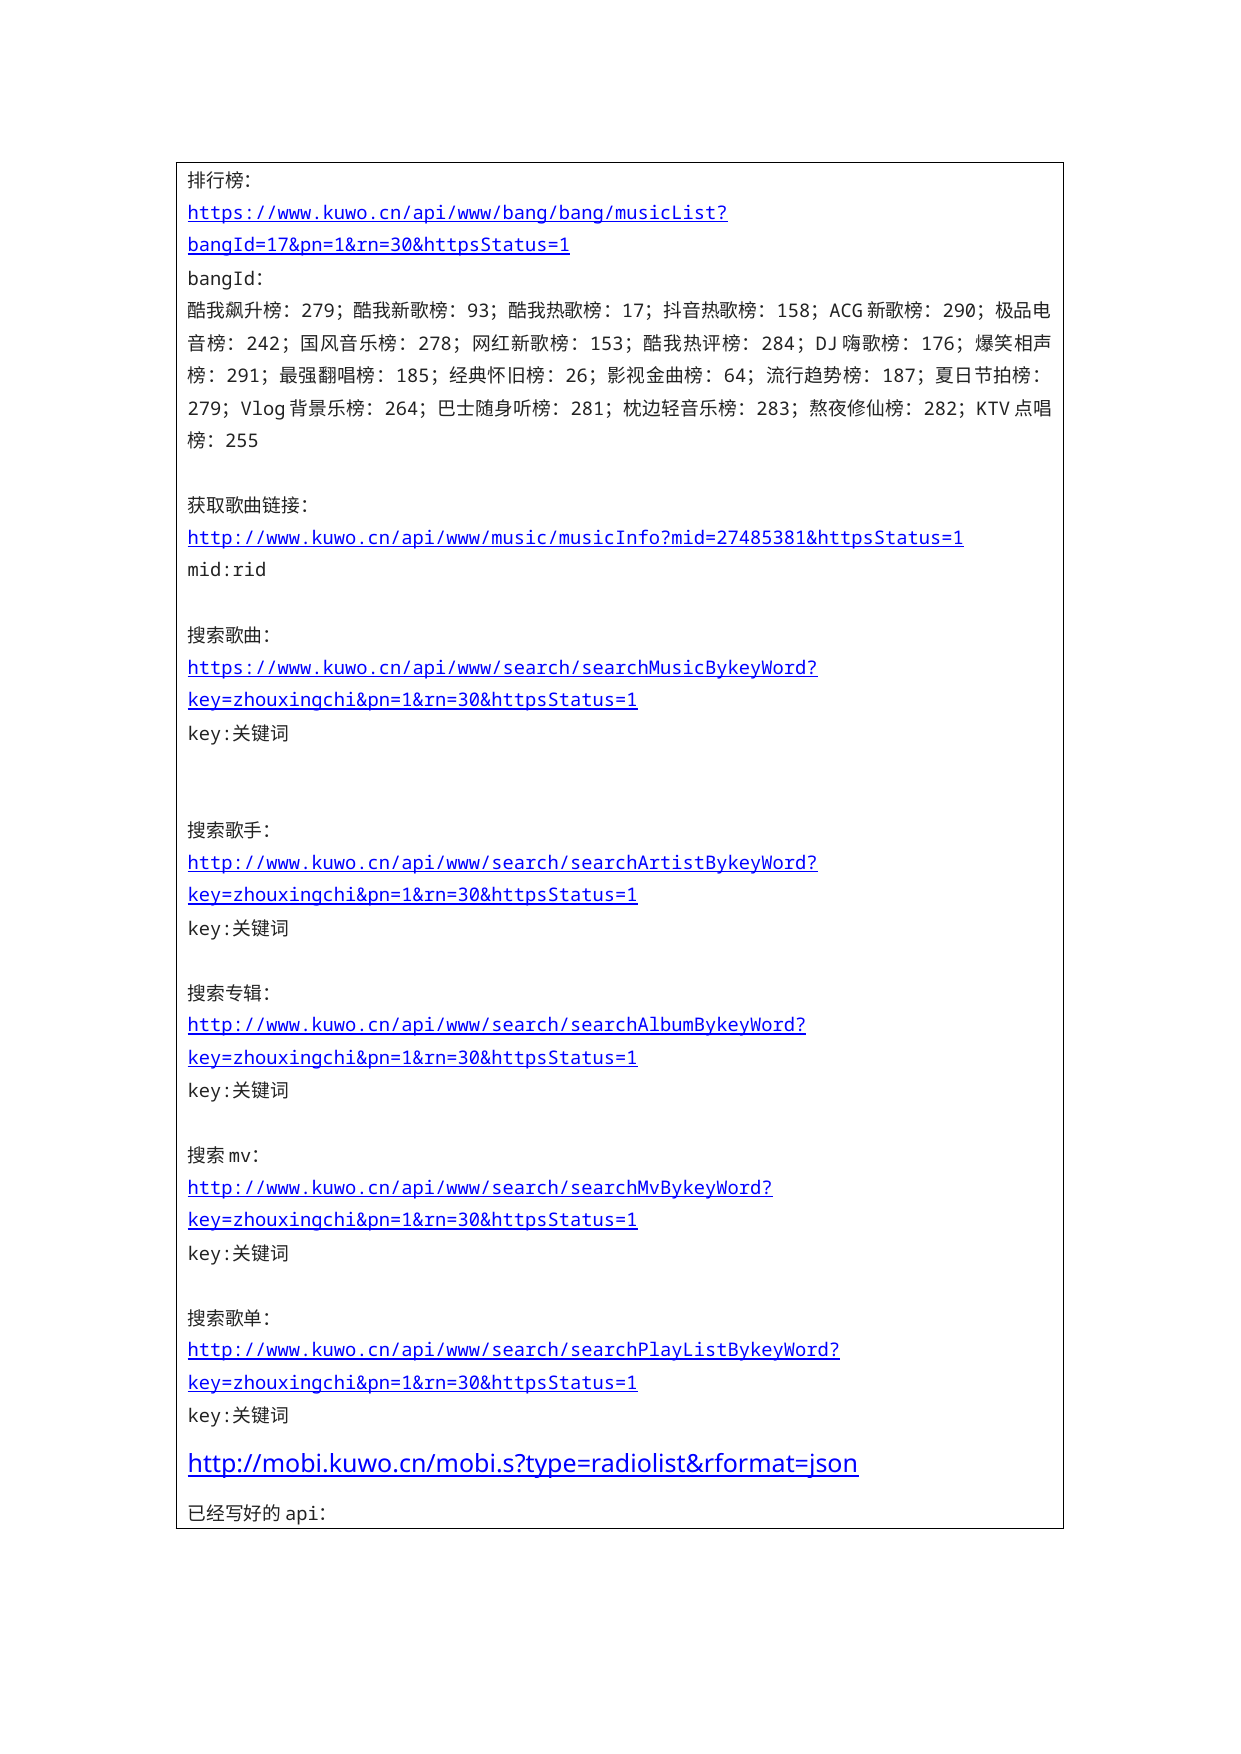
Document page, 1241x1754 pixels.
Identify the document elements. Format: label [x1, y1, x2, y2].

table_cell [177, 163, 1063, 1528]
